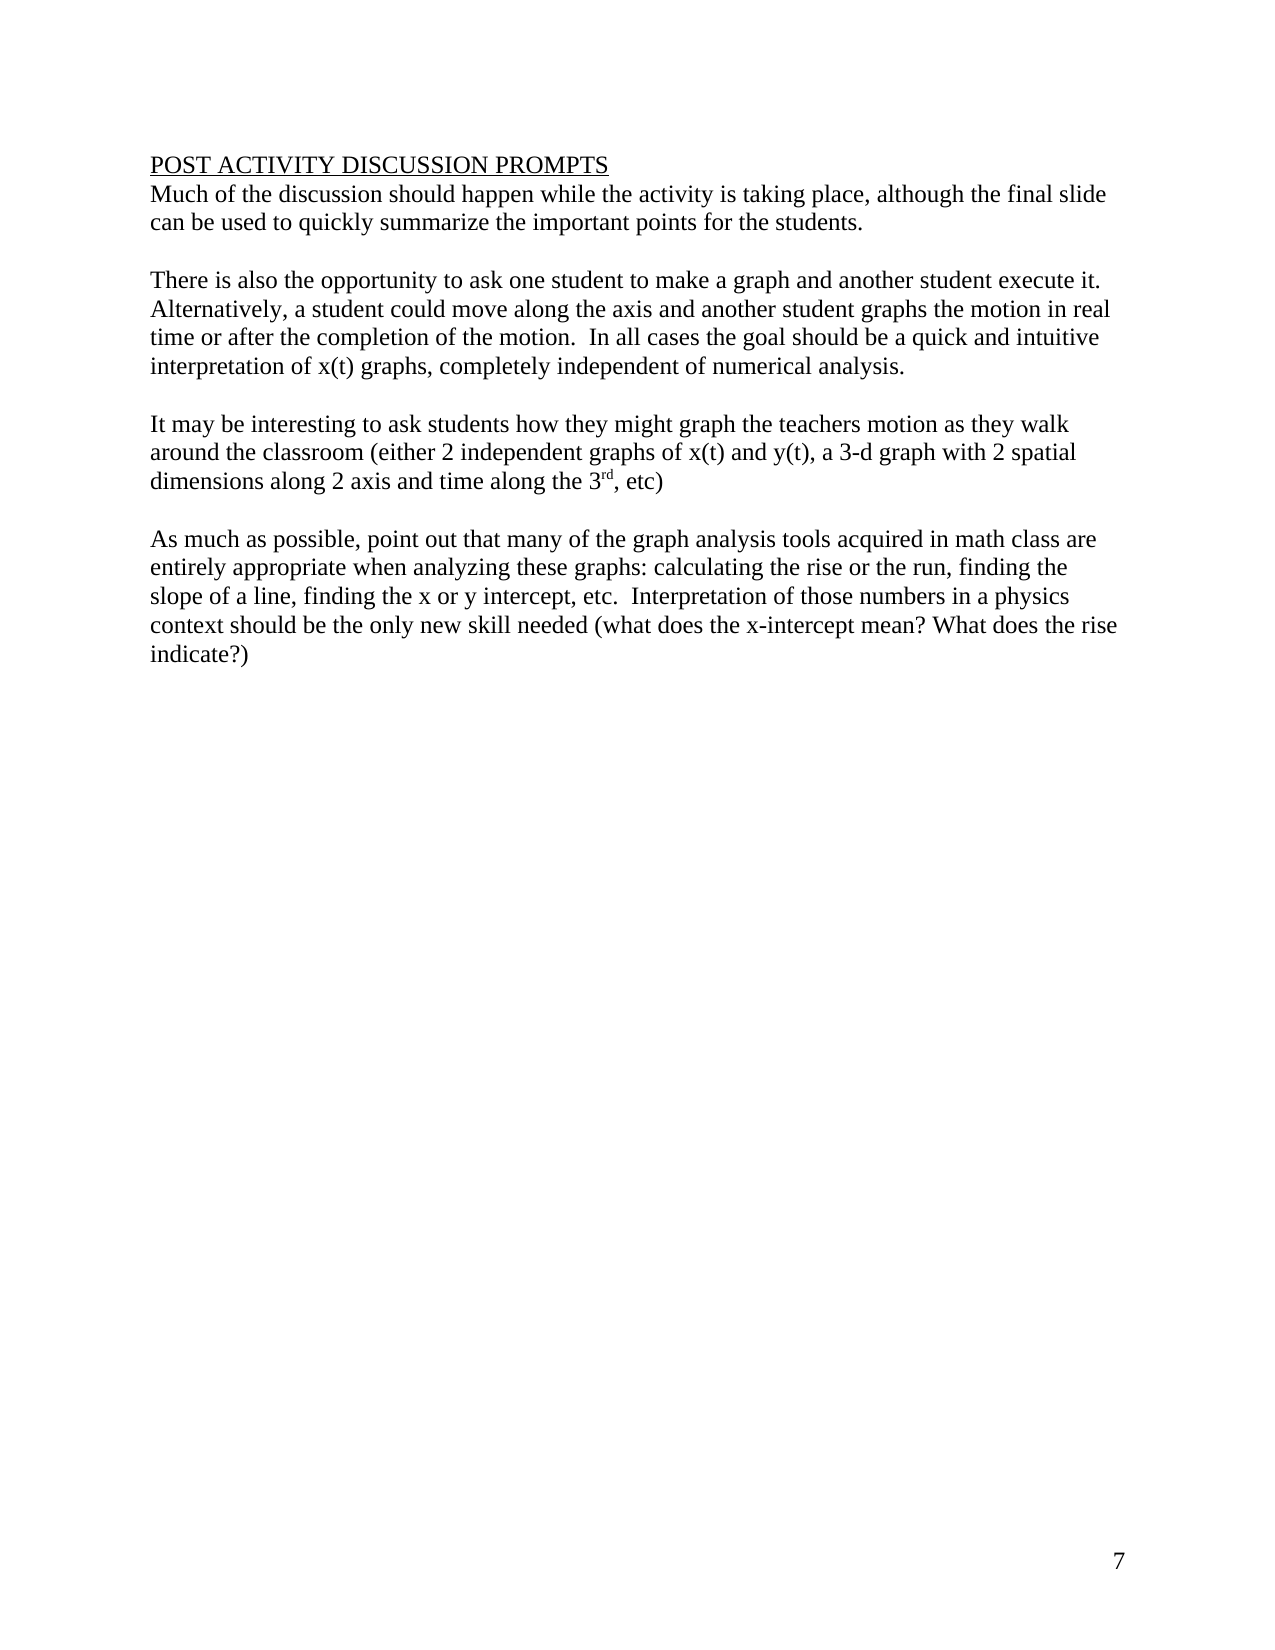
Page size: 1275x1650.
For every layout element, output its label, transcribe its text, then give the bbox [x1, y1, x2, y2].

text There is also the opportunity to ask one student to make a graph and another student execute it. Alternatively, a student could move along the axis and another student graphs the motion in real time or after the completion of the motion. In all cases the goal should be a quick and intuitive interpretation of x(t) graphs, completely independent of numerical analysis. [150, 265, 1125, 380]
text It may be interesting to ask students how they might graph the teachers motion as they walk around the classroom (either 2 independent graphs of x(t) and y(t), a 3-d graph with 2 spatial dimensions along 2 axis and time along the 3rd, etc) [150, 409, 1125, 495]
text As much as possible, point out that many of the graph analysis tools acquired in math class are entirely appropriate when analyzing these graphs: calculating the rise or the run, finding the slope of a line, finding the x or y intercept, etc. Interpretation of those numbers in a physics context should be the only new skill needed (what does the x-intercept mean? What does the rise indicate?) [150, 524, 1125, 667]
text POST ACTIVITY DISCUSSION PROMPTS [150, 150, 1125, 179]
text Much of the discussion should happen while the activity is taking place, although the final slide can be used to quickly summarize the important points for the students. [150, 179, 1125, 236]
